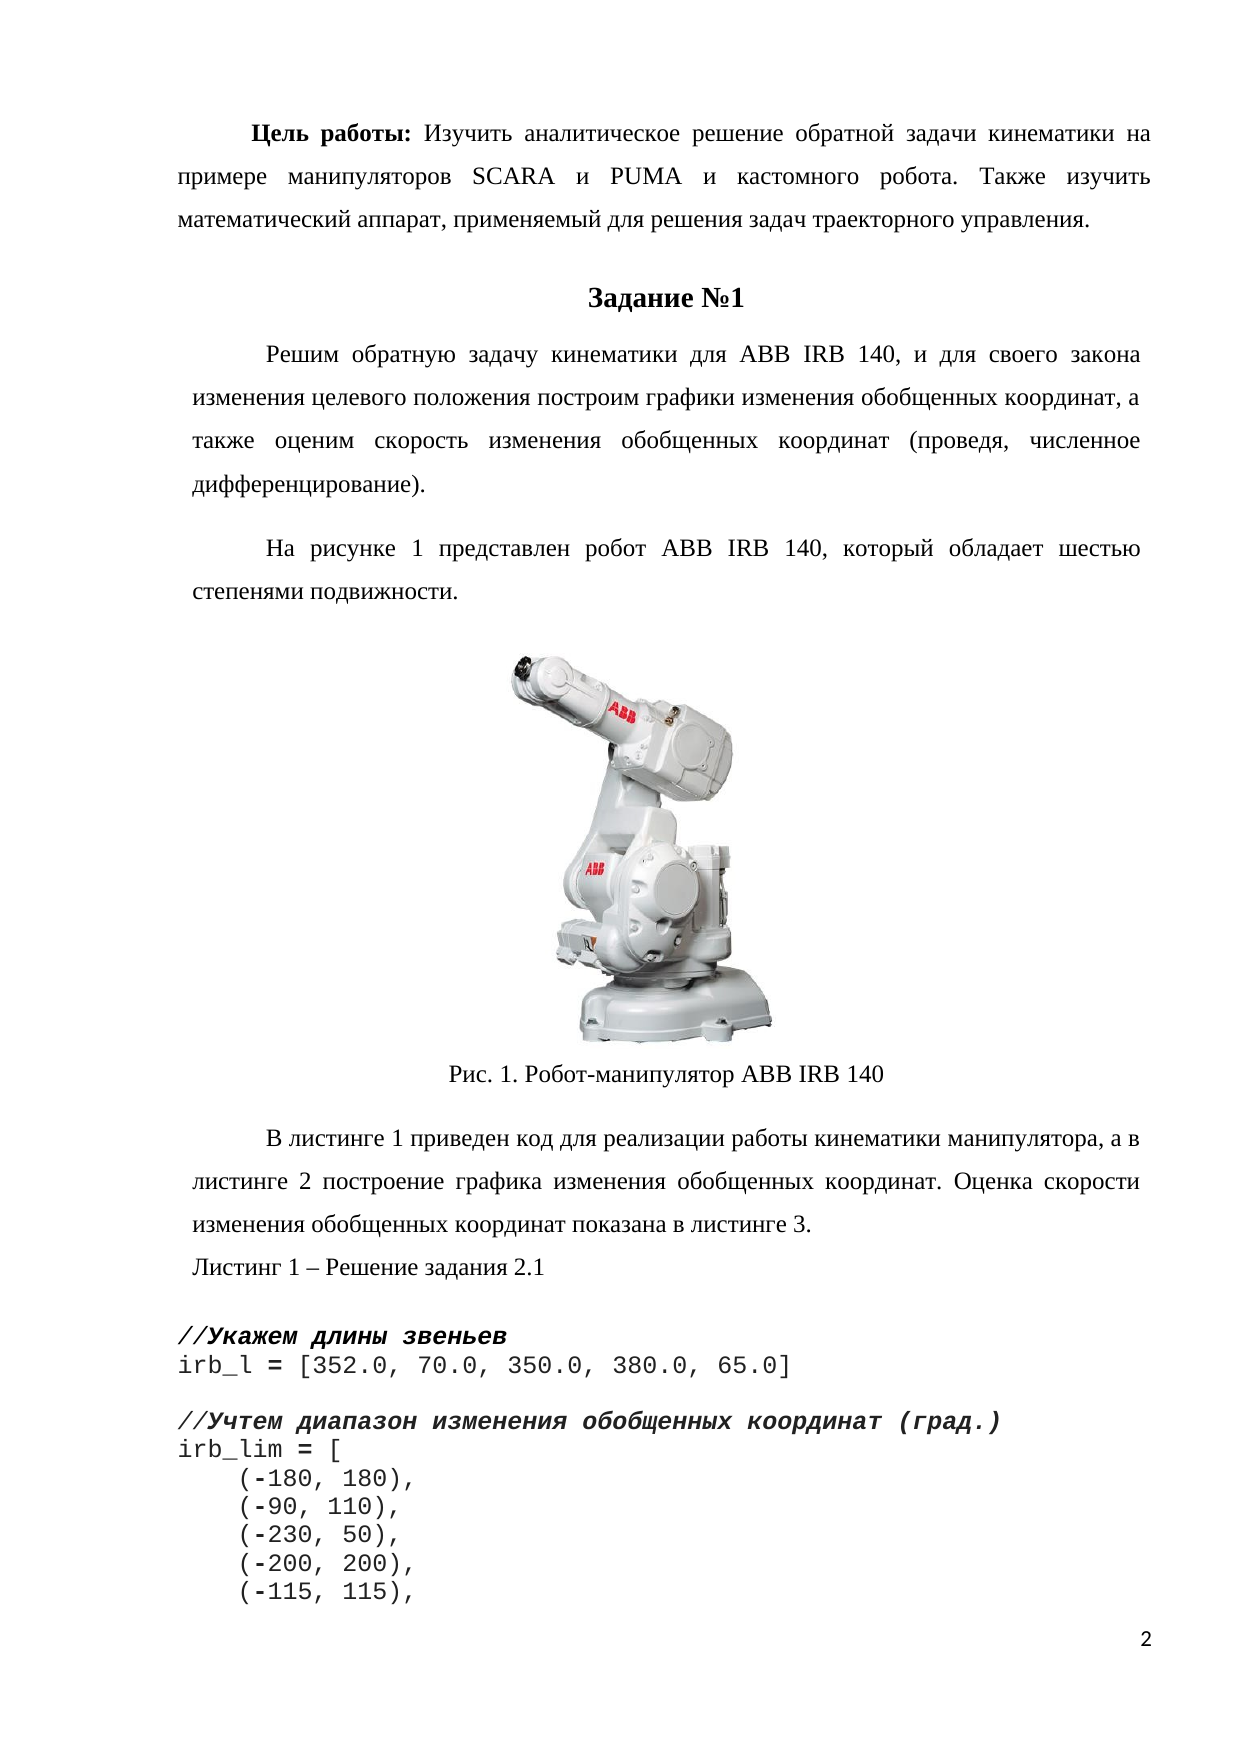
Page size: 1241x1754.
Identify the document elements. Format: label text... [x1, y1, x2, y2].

text irb_lim = [ [177, 1437, 1152, 1465]
text (-230, 50), [177, 1522, 1152, 1550]
text (-115, 115), [177, 1579, 1152, 1607]
text Задание №1 [410, 280, 922, 313]
text Цель работы: Изучить аналитическое решение обратной задачи кинематики на примере манипуляторов SCARA и PUMA и кастомного робота. Также изучить математический аппарат, применяемый для решения задач траекторного управления. [177, 190, 1152, 233]
text //Укажем длины звеньев [177, 1324, 1140, 1352]
text irb_l = [352.0, 70.0, 350.0, 380.0, 65.0] [177, 1352, 1152, 1381]
text (-90, 110), [177, 1494, 1152, 1522]
text В листинге 1 приведен код для реализации работы кинематики манипулятора, а в листинге 2 построение графика изменения обобщенных координат. Оценка скорости изменения обобщенных координат показана в листинге 3. [192, 1123, 1140, 1238]
text //Учтем диапазон изменения обобщенных координат (град.) [177, 1409, 1152, 1437]
text Решим обратную задачу кинематики для ABB IRB 140, и для своего закона изменения целевого положения построим графики изменения обобщенных координат, а также оценим скорость изменения обобщенных координат (проведя, численное дифференцирование). [192, 339, 1141, 497]
text (-200, 200), [177, 1550, 1152, 1579]
text Листинг 1 – Решение задания 2.1 [192, 1252, 1140, 1281]
text (-180, 180), [177, 1465, 1152, 1494]
picture [506, 653, 777, 1049]
text На рисунке 1 представлен робот ABB IRB 140, который обладает шестью степенями подвижности. [192, 533, 1141, 605]
text Цель работы: Изучить аналитическое решение обратной задачи кинематики на примере манипуляторов SCARA и PUMA и кастомного робота. Также изучить математический аппарат, применяемый для решения задач траекторного управления. [177, 118, 1152, 161]
